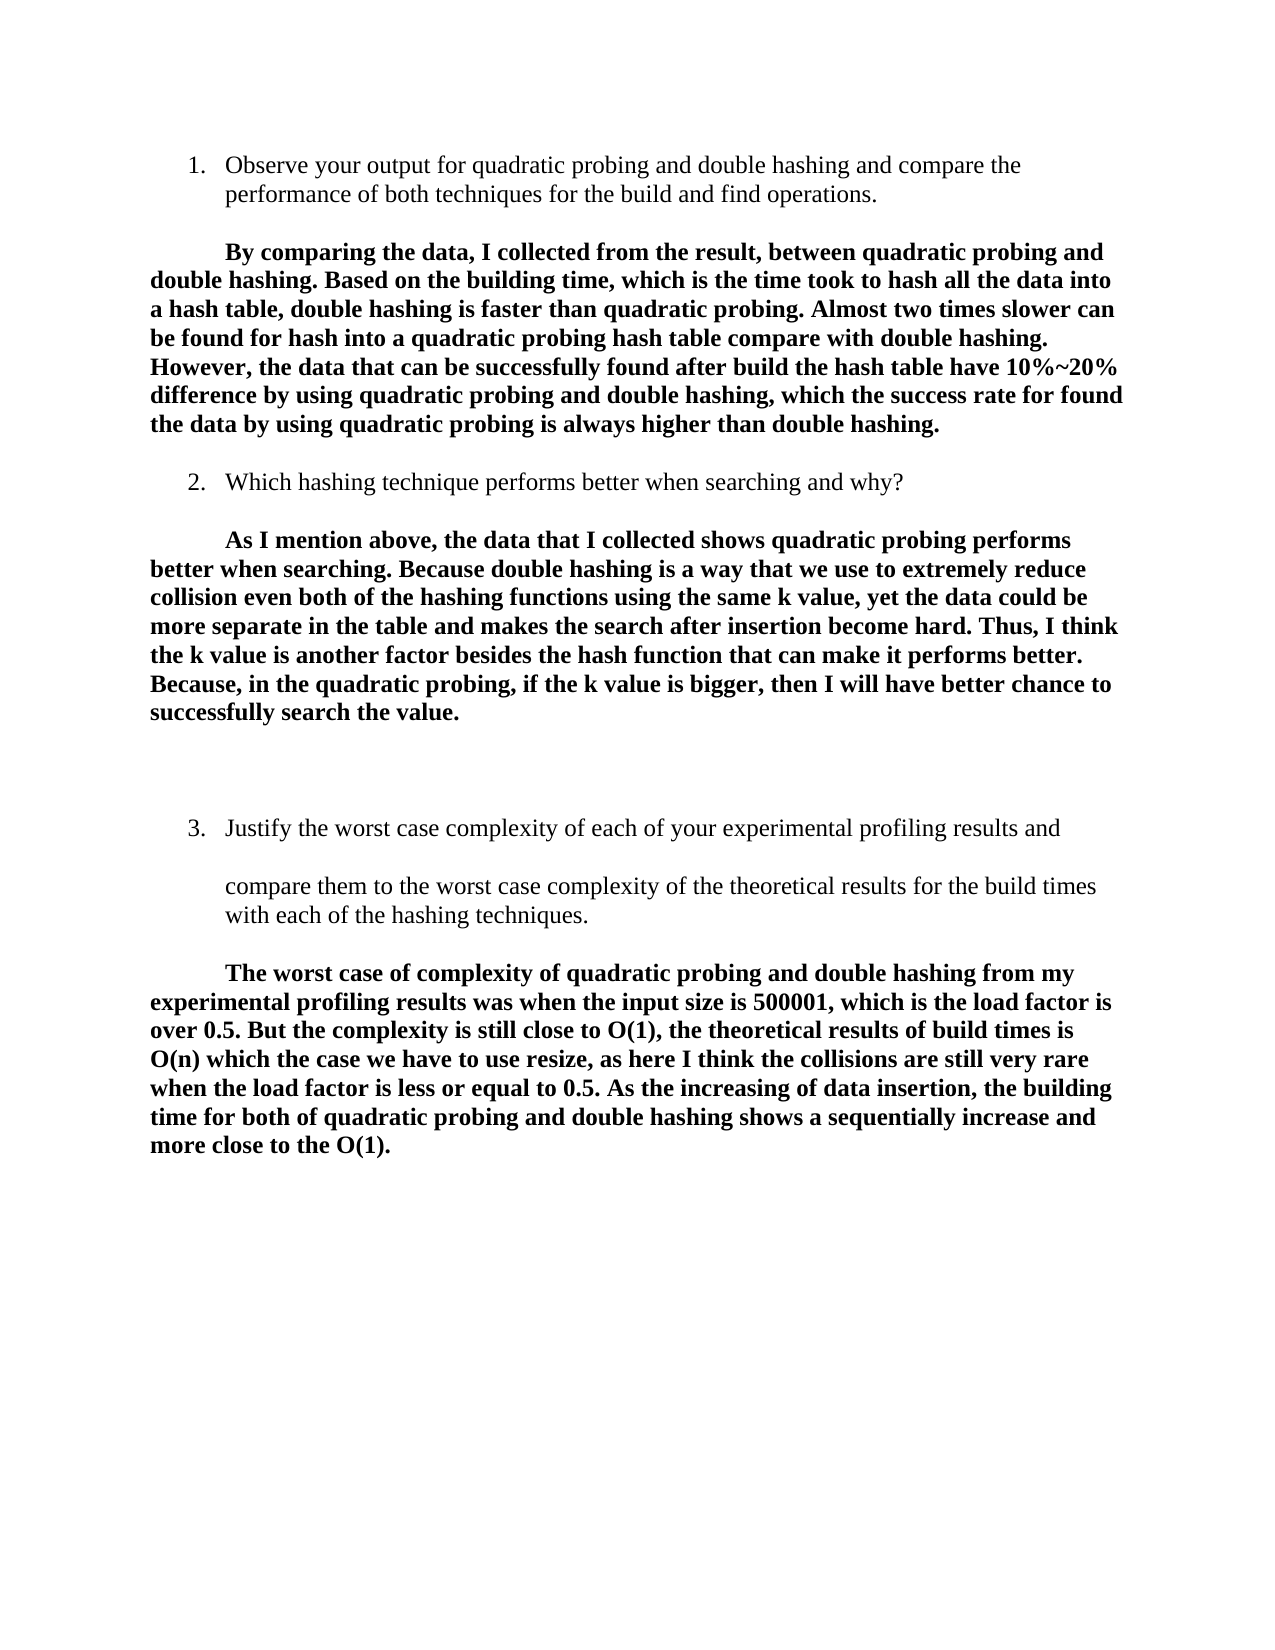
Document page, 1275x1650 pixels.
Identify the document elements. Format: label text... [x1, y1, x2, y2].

list Which hashing technique performs better when searching and why? [187, 467, 1125, 496]
list Observe your output for quadratic probing and double hashing and compare the performance of both techniques for the build and find operations. [187, 150, 1125, 207]
list Justify the worst case complexity of each of your experimental profiling results and [187, 813, 1125, 842]
text compare them to the worst case complexity of the theoretical results for the build times with each of the hashing techniques. [225, 871, 1125, 929]
text By comparing the data, I collected from the result, between quadratic probing and double hashing. Based on the building time, which is the time took to hash all the data into a hash table, double hashing is faster than quadratic probing. Almost two times slower can be found for hash into a quadratic probing hash table compare with double hashing. However, the data that can be successfully found after build the hash table have 10%~20% difference by using quadratic probing and double hashing, which the success rate for found the data by using quadratic probing is always higher than double hashing. [150, 237, 1125, 438]
text The worst case of complexity of quadratic probing and double hashing from my experimental profiling results was when the input size is 500001, which is the load factor is over 0.5. But the complexity is still close to O(1), the theoretical results of build times is O(n) which the case we have to use resize, as here I think the collisions are still very rare when the load factor is less or equal to 0.5. As the increasing of data insertion, the building time for both of quadratic probing and double hashing shows a sequentially increase and more close to the O(1). [150, 958, 1125, 1159]
text As I mention above, the data that I collected shows quadratic probing performs better when searching. Because double hashing is a way that we use to extremely reduce collision even both of the hashing functions using the same k value, yet the data could be more separate in the table and makes the search after insertion become hard. Thus, I think the k value is another factor besides the hash function that can make it performs better. Because, in the quadratic probing, if the k value is bigger, then I will have better chance to successfully search the value. [150, 525, 1125, 726]
